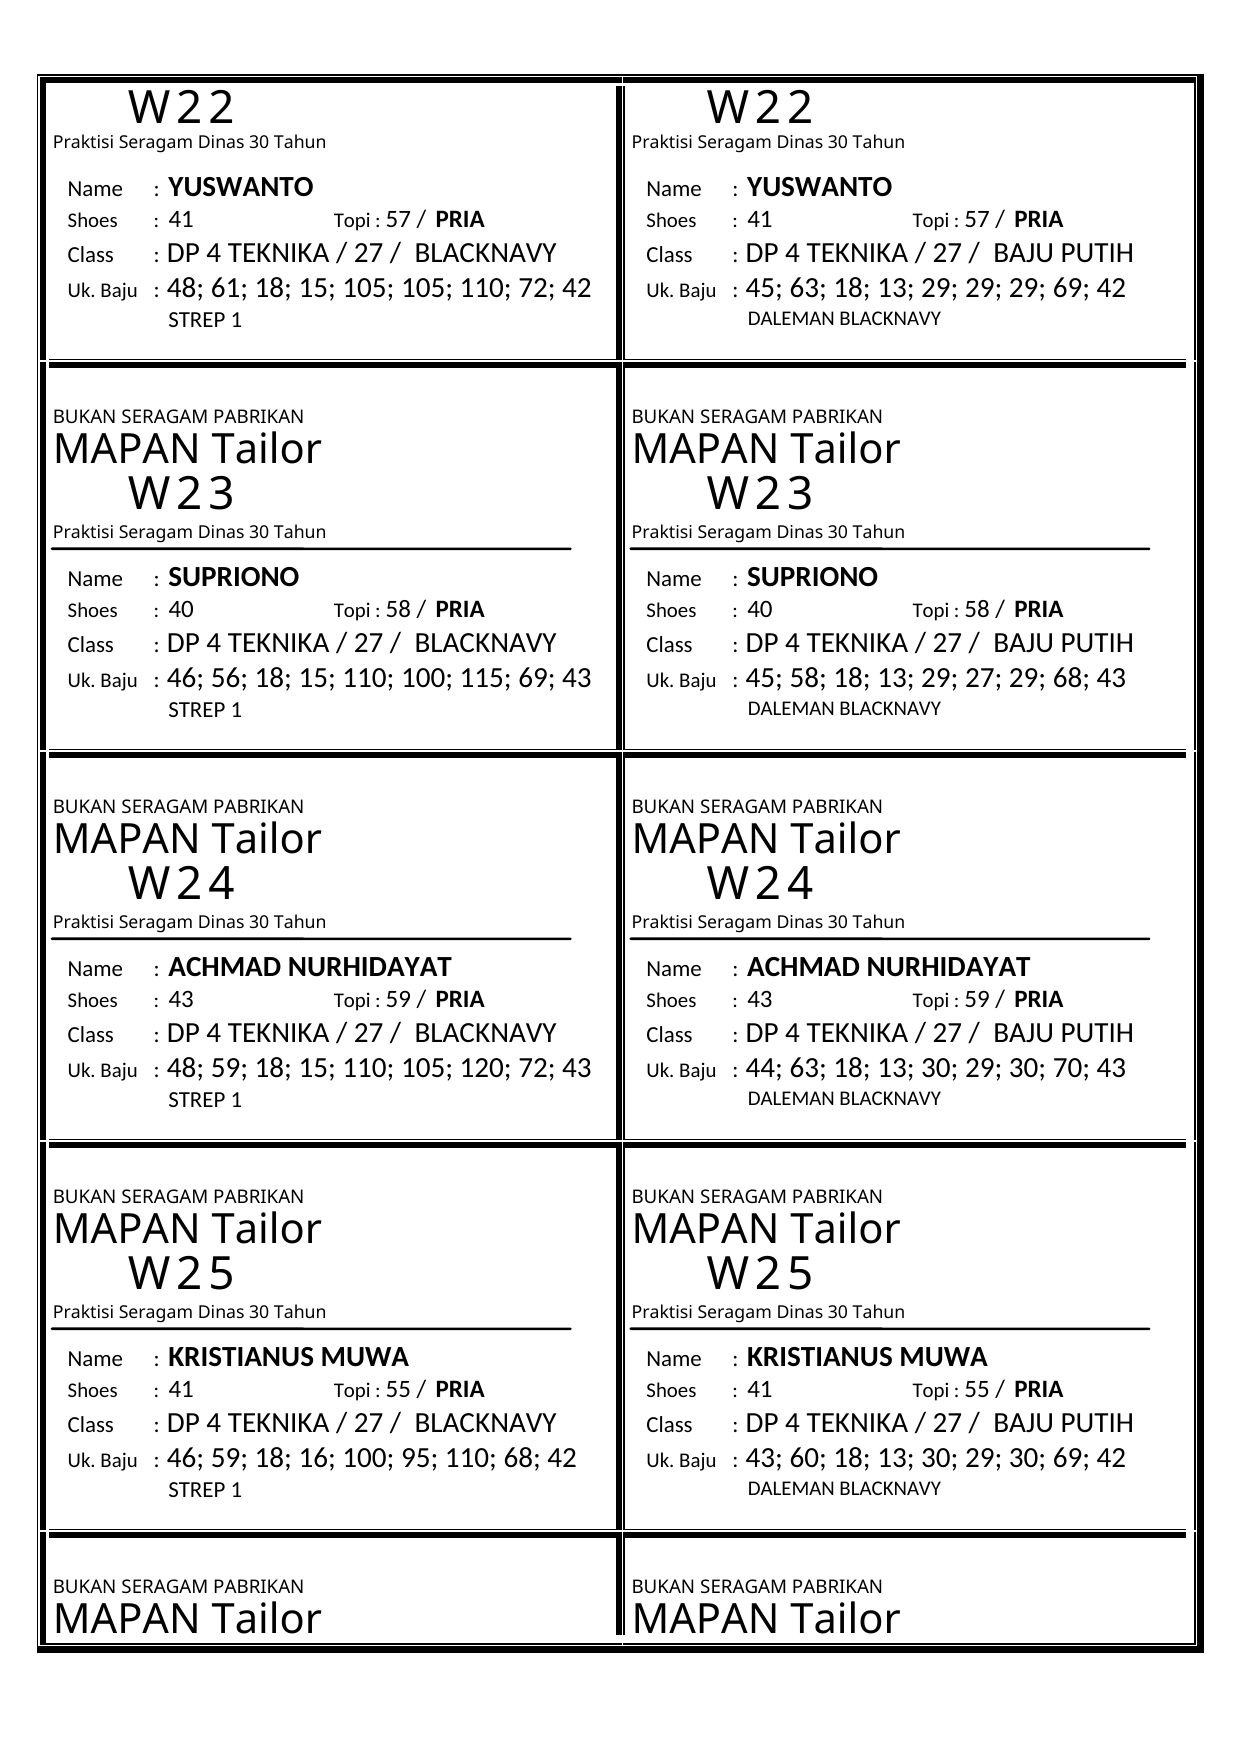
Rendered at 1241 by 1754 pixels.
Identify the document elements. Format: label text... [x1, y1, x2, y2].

table_cell BUKAN SERAGAM PABRIKAN MAPAN Tailor W23 Praktisi Seragam Dinas 30 Tahun Name : SUPRIONO Shoes : 40 Topi : 58 / PRIA Class : DP 4 TEKNIKA / 27 / BAJU PUTIH Uk. Baju : 45; 58; 18; 13; 29; 27; 29; 68; 43 DALEMAN BLACKNAVY [620, 359, 1197, 748]
table_cell BUKAN SERAGAM PABRIKAN MAPAN Tailor W25 Praktisi Seragam Dinas 30 Tahun Name : KRISTIANUS MUWA Shoes : 41 Topi : 55 / PRIA Class : DP 4 TEKNIKA / 27 / BAJU PUTIH Uk. Baju : 43; 60; 18; 13; 30; 29; 30; 69; 42 DALEMAN BLACKNAVY [620, 1139, 1197, 1528]
table_cell BUKAN SERAGAM PABRIKAN MAPAN Tailor W25 Praktisi Seragam Dinas 30 Tahun Name : KRISTIANUS MUWA Shoes : 41 Topi : 55 / PRIA Class : DP 4 TEKNIKA / 27 / BLACKNAVY Uk. Baju : 46; 59; 18; 16; 100; 95; 110; 68; 42 STREP 1 [41, 1139, 620, 1528]
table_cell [620, 76, 1197, 358]
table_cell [620, 1529, 1197, 1643]
table_cell BUKAN SERAGAM PABRIKAN MAPAN Tailor W23 Praktisi Seragam Dinas 30 Tahun Name : SUPRIONO Shoes : 40 Topi : 58 / PRIA Class : DP 4 TEKNIKA / 27 / BLACKNAVY Uk. Baju : 46; 56; 18; 15; 110; 100; 115; 69; 43 STREP 1 [41, 359, 620, 748]
table_cell BUKAN SERAGAM PABRIKAN MAPAN Tailor W24 Praktisi Seragam Dinas 30 Tahun Name : ACHMAD NURHIDAYAT Shoes : 43 Topi : 59 / PRIA Class : DP 4 TEKNIKA / 27 / BLACKNAVY Uk. Baju : 48; 59; 18; 15; 110; 105; 120; 72; 43 STREP 1 [41, 749, 620, 1138]
table_cell BUKAN SERAGAM PABRIKAN MAPAN Tailor W24 Praktisi Seragam Dinas 30 Tahun Name : ACHMAD NURHIDAYAT Shoes : 43 Topi : 59 / PRIA Class : DP 4 TEKNIKA / 27 / BAJU PUTIH Uk. Baju : 44; 63; 18; 13; 30; 29; 30; 70; 43 DALEMAN BLACKNAVY [620, 749, 1197, 1138]
